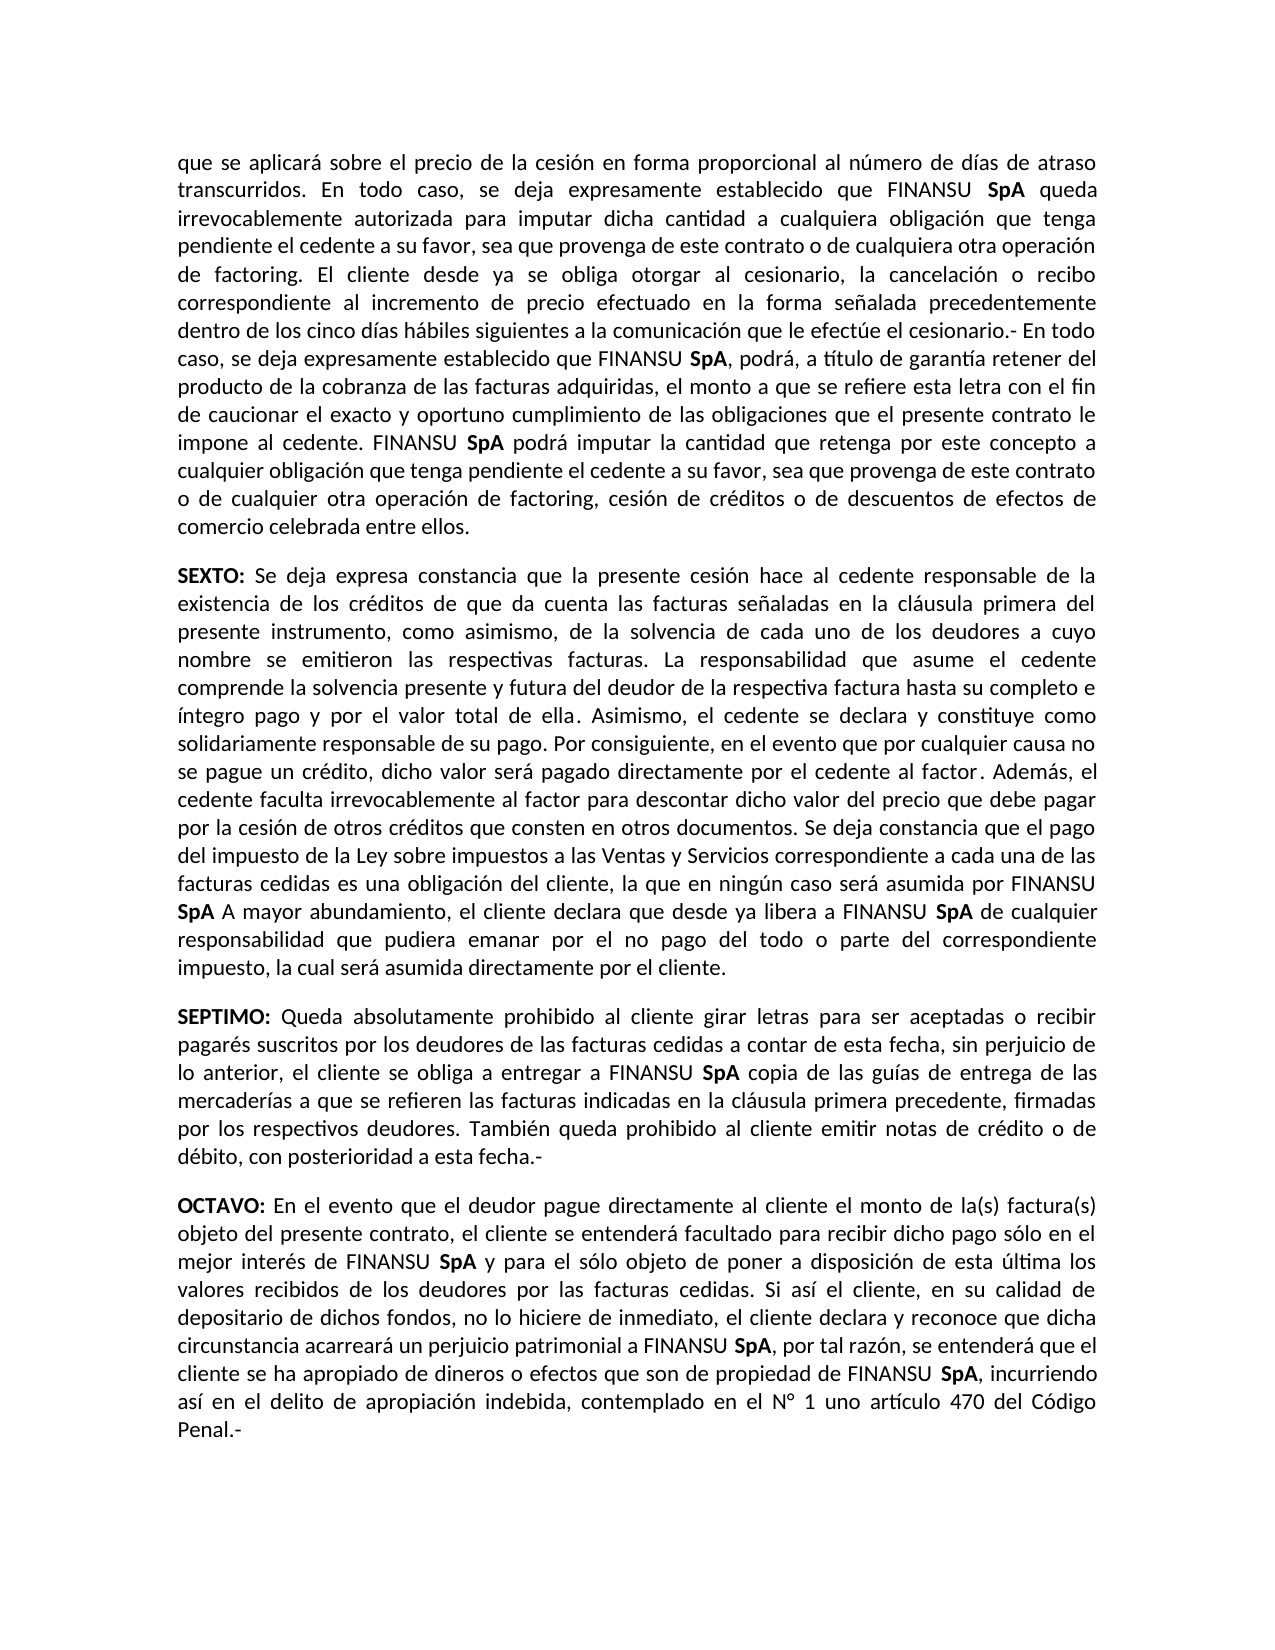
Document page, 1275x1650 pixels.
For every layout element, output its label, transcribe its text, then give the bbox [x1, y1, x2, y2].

text SEXTO: Se deja expresa constancia que la presente cesión hace al cedente responsable de la existencia de los créditos de que da cuenta las facturas señaladas en la cláusula primera del presente instrumento, como asimismo, de la solvencia de cada uno de los deudores a cuyo nombre se emitieron las respectivas facturas. La responsabilidad que asume el cedente comprende la solvencia presente y futura del deudor de la respectiva factura hasta su completo e íntegro pago y por el valor total de ella. Asimismo, el cedente se declara y constituye como solidariamente responsable de su pago. Por consiguiente, en el evento que por cualquier causa no se pague un crédito, dicho valor será pagado directamente por el cedente al factor. Además, el cedente faculta irrevocablemente al factor para descontar dicho valor del precio que debe pagar por la cesión de otros créditos que consten en otros documentos. Se deja constancia que el pago del impuesto de la Ley sobre impuestos a las Ventas y Servicios correspondiente a cada una de las facturas cedidas es una obligación del cliente, la que en ningún caso será asumida por FINANSU SpA A mayor abundamiento, el cliente declara que desde ya libera a FINANSU SpA de cualquier responsabilidad que pudiera emanar por el no pago del todo o parte del correspondiente impuesto, la cual será asumida directamente por el cliente. [177, 561, 1098, 981]
text OCTAVO: En el evento que el deudor pague directamente al cliente el monto de la(s) factura(s) objeto del presente contrato, el cliente se entenderá facultado para recibir dicho pago sólo en el mejor interés de FINANSU SpA y para el sólo objeto de poner a disposición de esta última los valores recibidos de los deudores por las facturas cedidas. Si así el cliente, en su calidad de depositario de dichos fondos, no lo hiciere de inmediato, el cliente declara y reconoce que dicha circunstancia acarreará un perjuicio patrimonial a FINANSU SpA, por tal razón, se entenderá que el cliente se ha apropiado de dineros o efectos que son de propiedad de FINANSU SpA, incurriendo así en el delito de apropiación indebida, contemplado en el N° 1 uno artículo 470 del Código Penal.- [177, 1191, 1098, 1443]
text SEPTIMO: Queda absolutamente prohibido al cliente girar letras para ser aceptadas o recibir pagarés suscritos por los deudores de las facturas cedidas a contar de esta fecha, sin perjuicio de lo anterior, el cliente se obliga a entregar a FINANSU SpA copia de las guías de entrega de las mercaderías a que se refieren las facturas indicadas en la cláusula primera precedente, firmadas por los respectivos deudores. También queda prohibido al cliente emitir notas de crédito o de débito, con posterioridad a esta fecha.- [177, 1002, 1098, 1170]
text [177, 148, 1098, 540]
